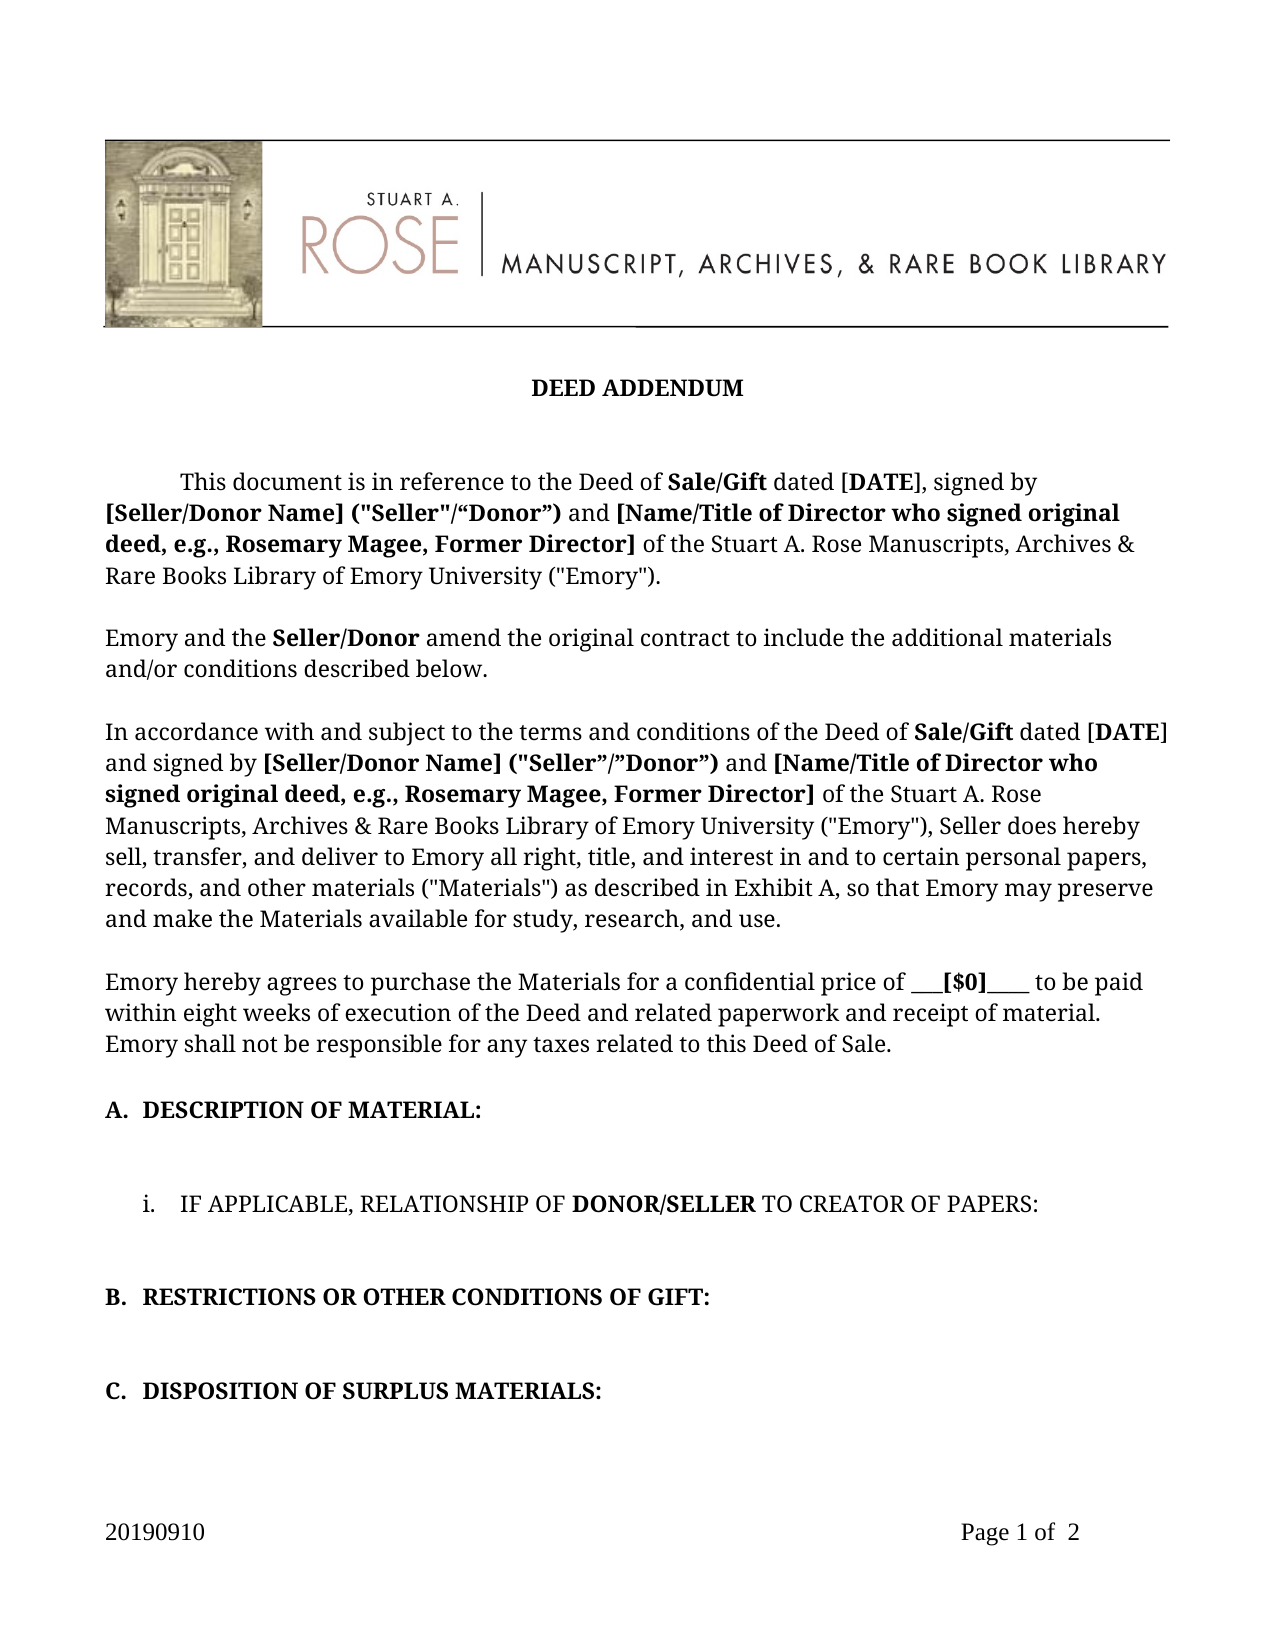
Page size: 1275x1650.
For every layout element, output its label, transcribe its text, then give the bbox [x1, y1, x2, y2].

picture [105, 141, 263, 327]
text This document is in reference to the Deed of Sale/Gift dated [DATE], signed by [Seller/Donor Name] ("Seller"/“Donor”) and [Name/Title of Director who signed original deed, e.g., Rosemary Magee, Former Director] of the Stuart A. Rose Manuscripts, Archives & Rare Books Library of Emory University ("Emory"). [105, 466, 1170, 591]
list RESTRICTIONS OR OTHER CONDITIONS OF GIFT: [105, 1281, 1170, 1312]
list IF APPLICABLE, RELATIONSHIP OF DONOR/SELLER TO CREATOR OF PAPERS: [142, 1187, 1170, 1219]
text Emory and the Seller/Donor amend the original contract to include the additional materials and/or conditions described below. [105, 622, 1170, 685]
subtitle DEED ADDENDUM [105, 372, 1170, 403]
text Emory hereby agrees to purchase the Materials for a confidential price of ___[$0]____ to be paid within eight weeks of execution of the Deed and related paperwork and receipt of material. Emory shall not be responsible for any taxes related to this Deed of Sale. [105, 966, 1170, 1060]
list DESCRIPTION OF MATERIAL: [105, 1094, 1170, 1125]
list DISPOSITION OF SURPLUS MATERIALS: [105, 1375, 1170, 1406]
text In accordance with and subject to the terms and conditions of the Deed of Sale/Gift dated [DATE] and signed by [Seller/Donor Name] ("Seller”/”Donor”) and [Name/Title of Director who signed original deed, e.g., Rosemary Magee, Former Director] of the Stuart A. Rose Manuscripts, Archives & Rare Books Library of Emory University ("Emory"), Seller does hereby sell, transfer, and deliver to Emory all right, title, and interest in and to certain personal papers, records, and other materials ("Materials") as described in Exhibit A, so that Emory may preserve and make the Materials available for study, research, and use. [105, 716, 1170, 935]
picture [296, 187, 1170, 282]
